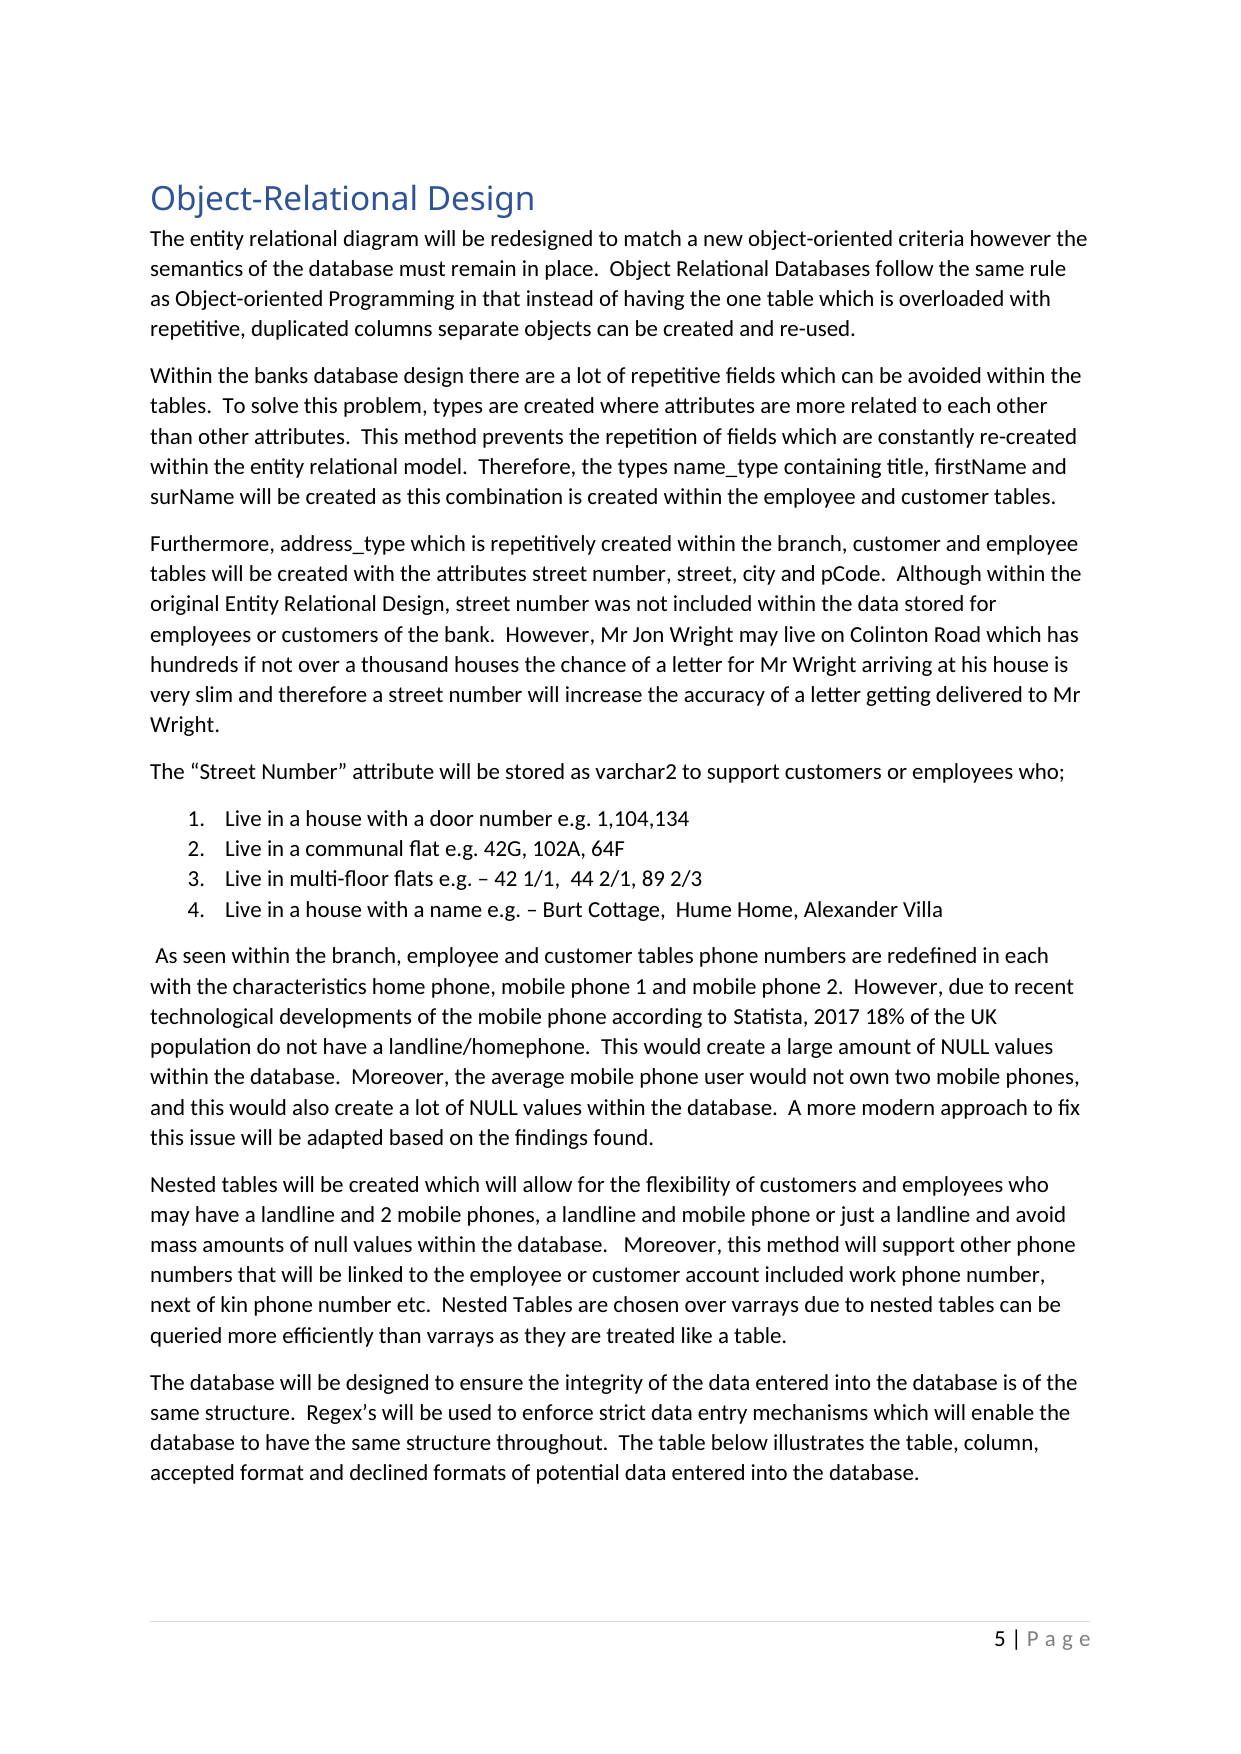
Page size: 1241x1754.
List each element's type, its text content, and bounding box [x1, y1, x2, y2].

list Live in a house with a door number e.g. 1,104,134 [187, 804, 1090, 832]
text Nested tables will be created which will allow for the flexibility of customers and employees who may have a landline and 2 mobile phones, a landline and mobile phone or just a landline and avoid mass amounts of null values within the database. Moreover, this method will support other phone numbers that will be linked to the employee or customer account included work phone number, next of kin phone number etc. Nested Tables are chosen over varrays due to nested tables can be queried more efficiently than varrays as they are treated like a table. [150, 1170, 1090, 1349]
list Live in a communal flat e.g. 42G, 102A, 64F [187, 834, 1090, 862]
subtitle Object-Relational Design [150, 175, 1090, 220]
text The “Street Number” attribute will be stored as varchar2 to support customers or employees who; [150, 757, 1090, 785]
text Within the banks database design there are a lot of repetitive fields which can be avoided within the tables. To solve this problem, types are created where attributes are more related to each other than other attributes. This method prevents the repetition of fields which are constantly re-created within the entity relational model. Therefore, the types name_type containing title, firstName and surName will be created as this combination is created within the employee and customer tables. [150, 361, 1090, 510]
list Live in a house with a name e.g. – Burt Cottage, Hume Home, Alexander Villa [187, 895, 1090, 923]
text The entity relational diagram will be redesigned to match a new object-oriented criteria however the semantics of the database must remain in place. Object Relational Databases follow the same rule as Object-oriented Programming in that instead of having the one table which is overloaded with repetitive, duplicated columns separate objects can be created and re-used. [150, 224, 1090, 343]
text As seen within the branch, employee and customer tables phone numbers are redefined in each with the characteristics home phone, mobile phone 1 and mobile phone 2. However, due to recent technological developments of the mobile phone according to Statista, 2017 18% of the UK population do not have a landline/homephone. This would create a large amount of NULL values within the database. Moreover, the average mobile phone user would not own two mobile phones, and this would also create a lot of NULL values within the database. A more modern approach to fix this issue will be adapted based on the findings found. [150, 942, 1090, 1151]
text The database will be designed to ensure the integrity of the data entered into the database is of the same structure. Regex’s will be used to enforce strict data entry mechanisms which will enable the database to have the same structure throughout. The table below illustrates the table, column, accepted format and declined formats of potential data entered into the database. [150, 1368, 1090, 1486]
text Furthermore, address_type which is repetitively created within the branch, customer and employee tables will be created with the attributes street number, street, city and pCode. Although within the original Entity Relational Design, street number was not included within the data stored for employees or customers of the bank. However, Mr Jon Wright may live on Colinton Road which has hundreds if not over a thousand houses the chance of a letter for Mr Wright arriving at his house is very slim and therefore a street number will increase the accuracy of a letter getting delivered to Mr Wright. [150, 529, 1090, 738]
list Live in multi-floor flats e.g. – 42 1/1, 44 2/1, 89 2/3 [187, 864, 1090, 893]
